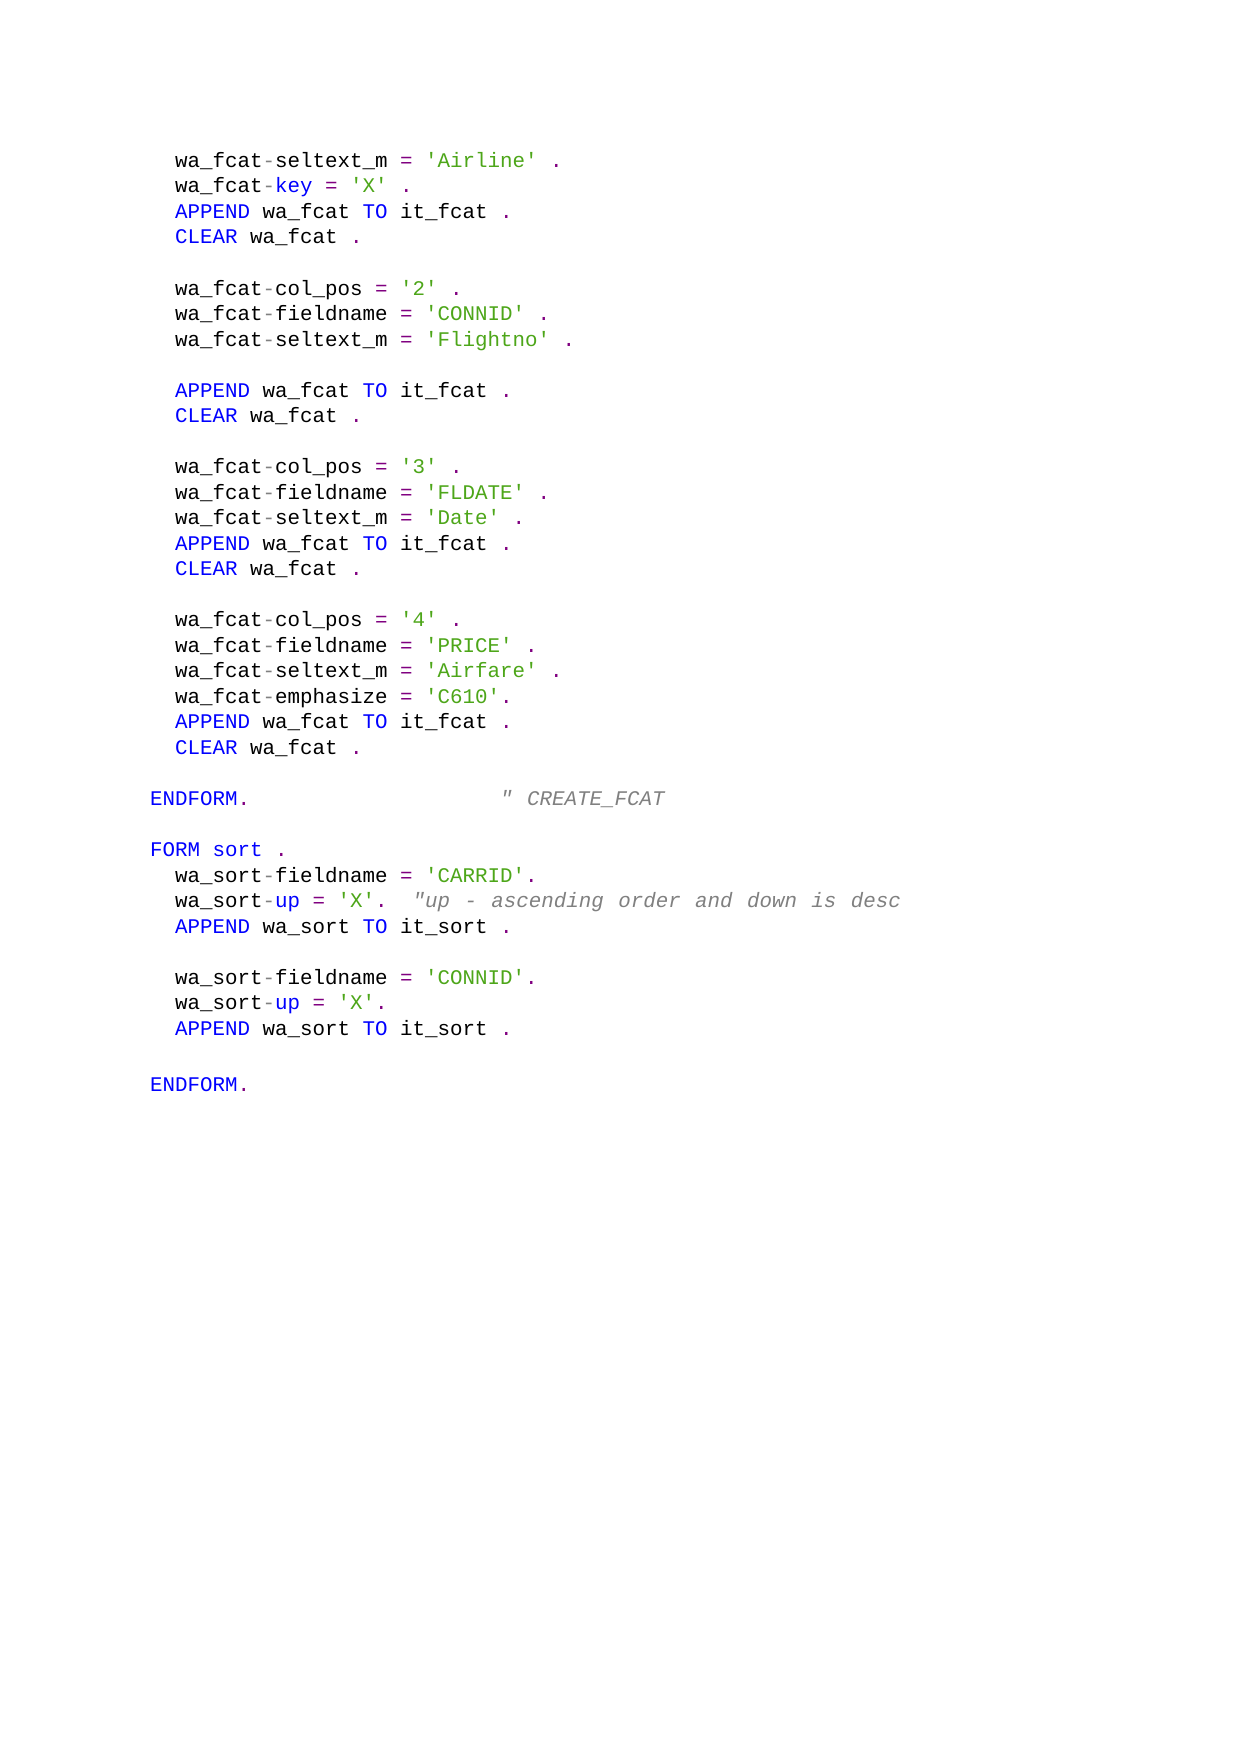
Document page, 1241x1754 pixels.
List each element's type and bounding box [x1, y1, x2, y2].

text [150, 150, 1090, 1098]
